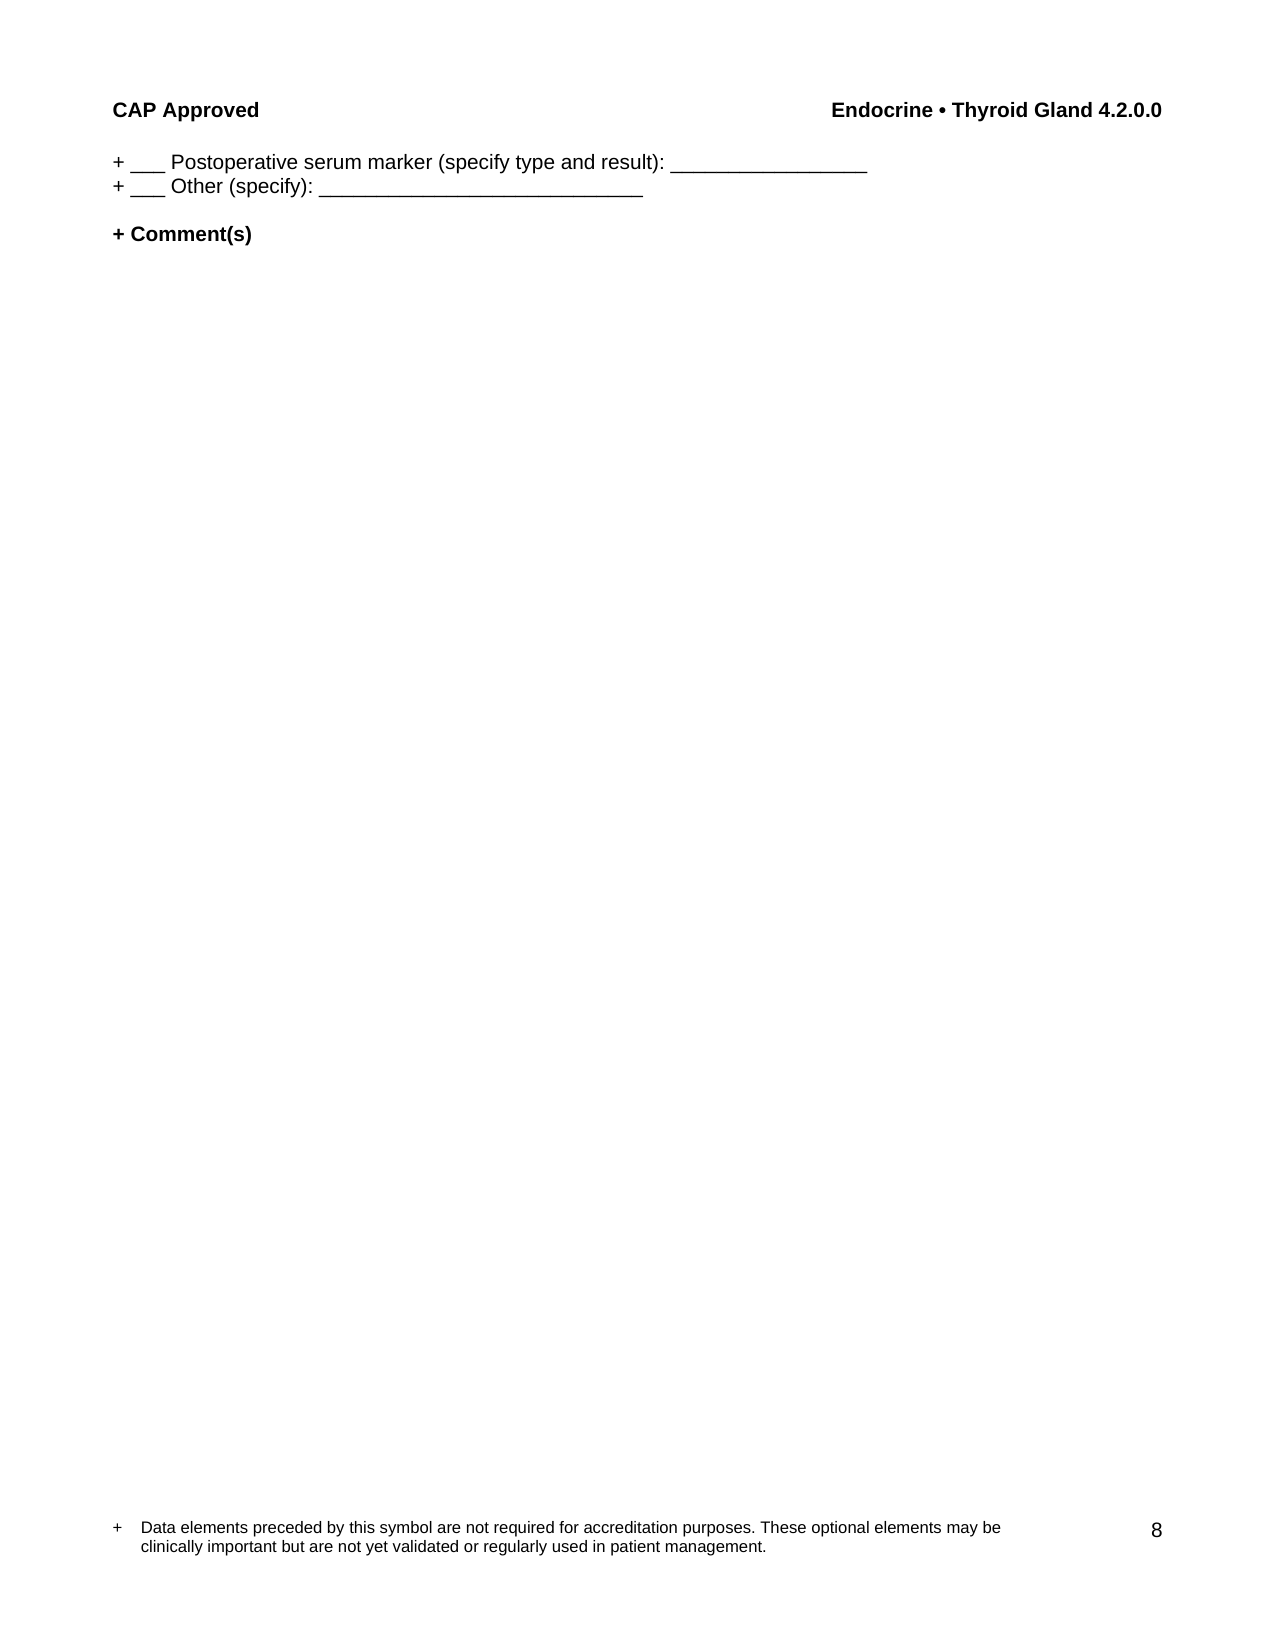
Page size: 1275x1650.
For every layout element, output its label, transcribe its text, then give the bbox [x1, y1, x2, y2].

subtitle + Comment(s) [112, 222, 1162, 246]
text + ___ Other (specify): ____________________________ [112, 174, 1162, 198]
text + ___ Postoperative serum marker (specify type and result): _________________ [112, 150, 1162, 174]
